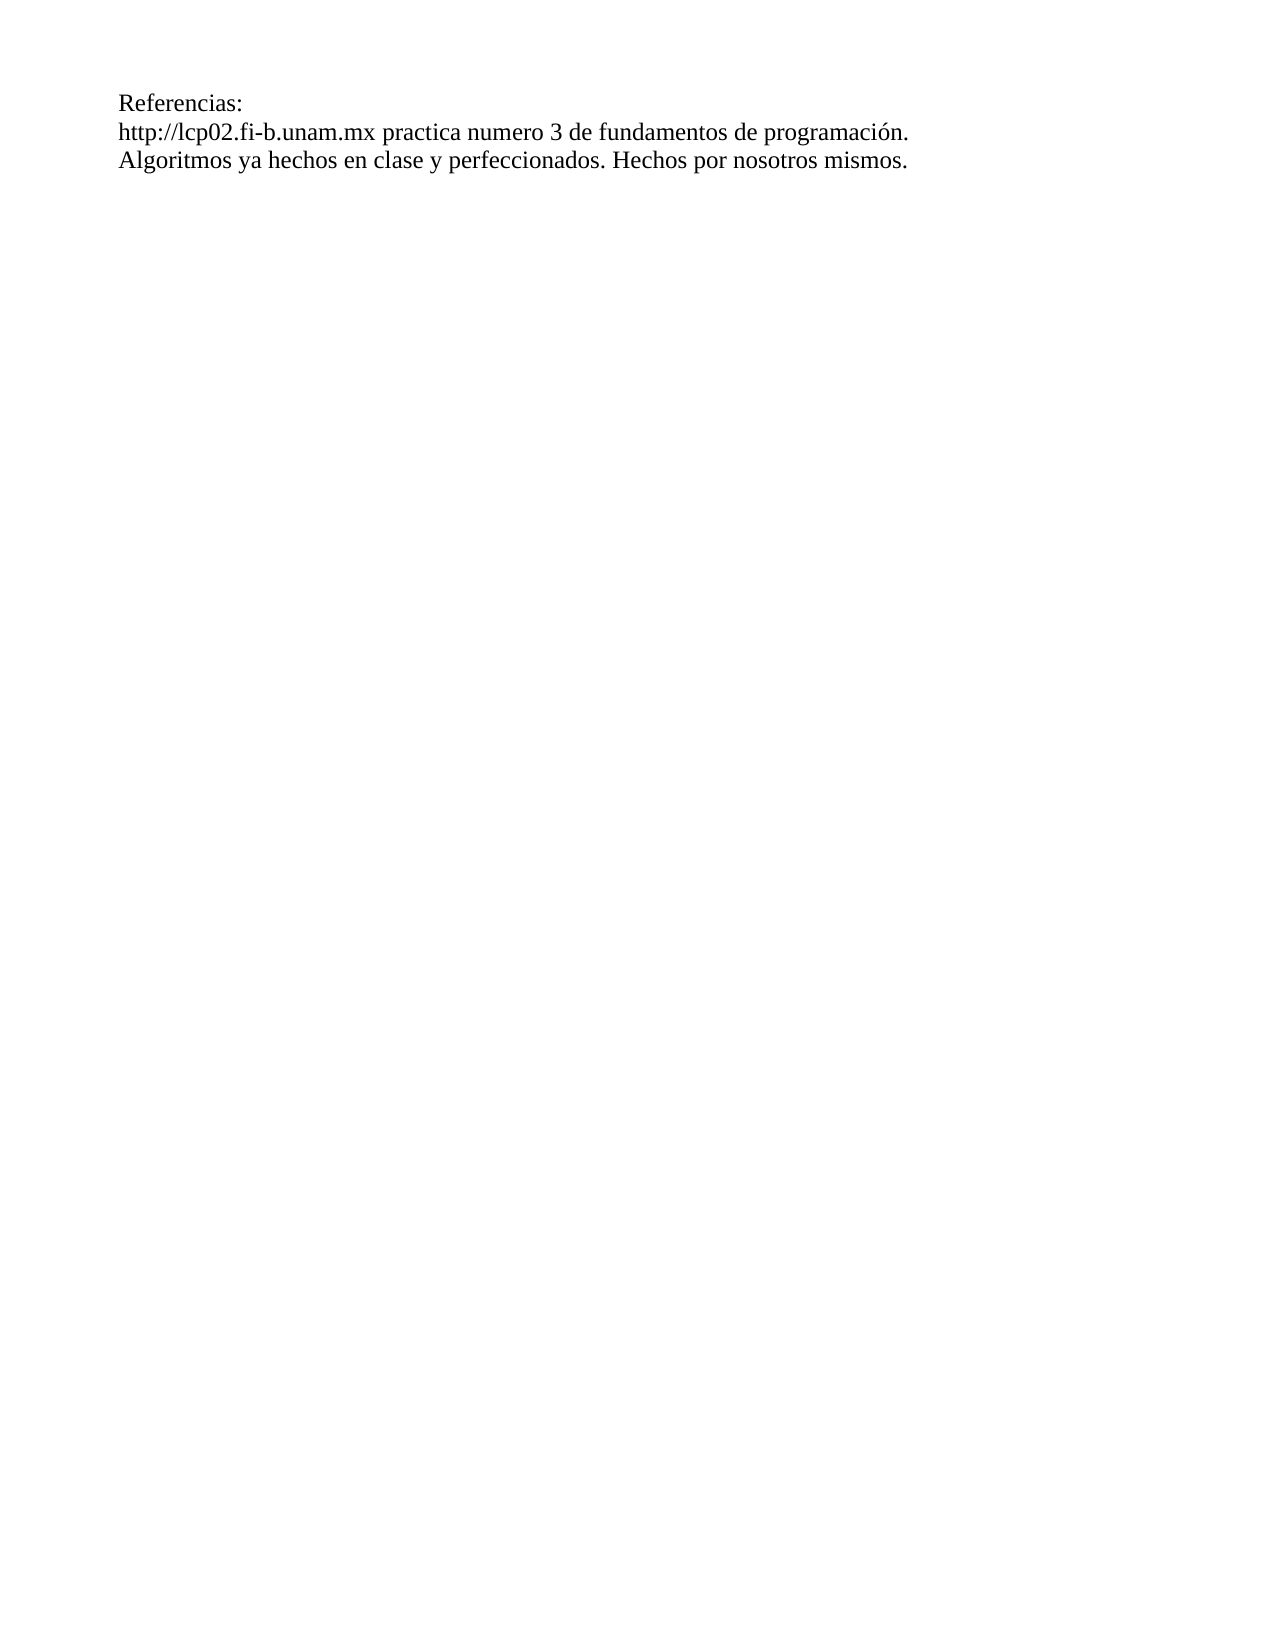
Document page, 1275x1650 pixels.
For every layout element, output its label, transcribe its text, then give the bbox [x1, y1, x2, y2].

text Referencias: [118, 88, 1181, 117]
text Algoritmos ya hechos en clase y perfeccionados. Hechos por nosotros mismos. [118, 145, 1181, 174]
text http://lcp02.fi-b.unam.mx practica numero 3 de fundamentos de programación. [118, 117, 1181, 145]
